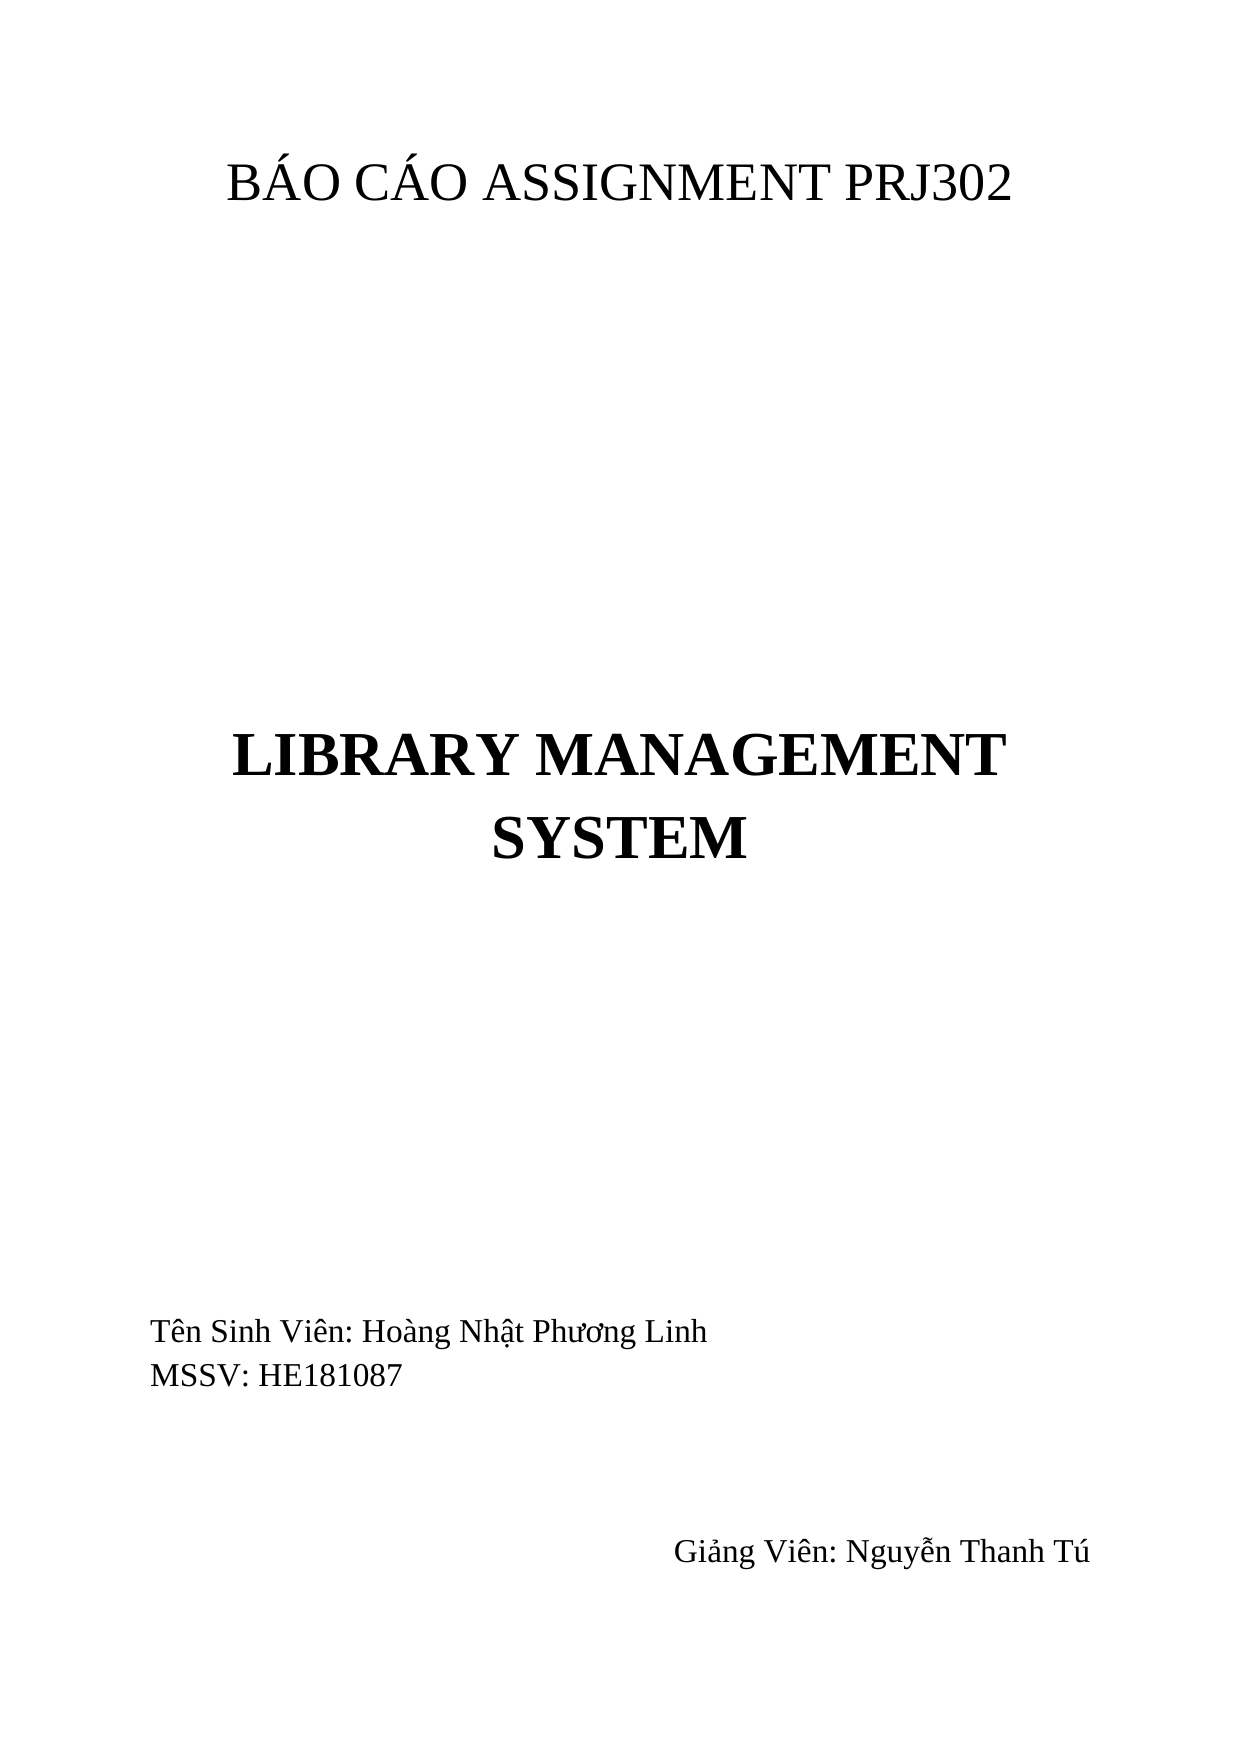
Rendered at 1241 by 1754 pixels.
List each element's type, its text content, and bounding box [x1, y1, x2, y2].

text LIBRARY MANAGEMENT SYSTEM [150, 717, 1090, 872]
text MSSV: HE181087 [150, 1356, 1090, 1394]
text Giảng Viên: Nguyễn Thanh Tú [150, 1532, 1090, 1570]
text Tên Sinh Viên: Hoàng Nhật Phương Linh [150, 1312, 1090, 1350]
text BÁO CÁO ASSIGNMENT PRJ302 [150, 150, 1090, 212]
